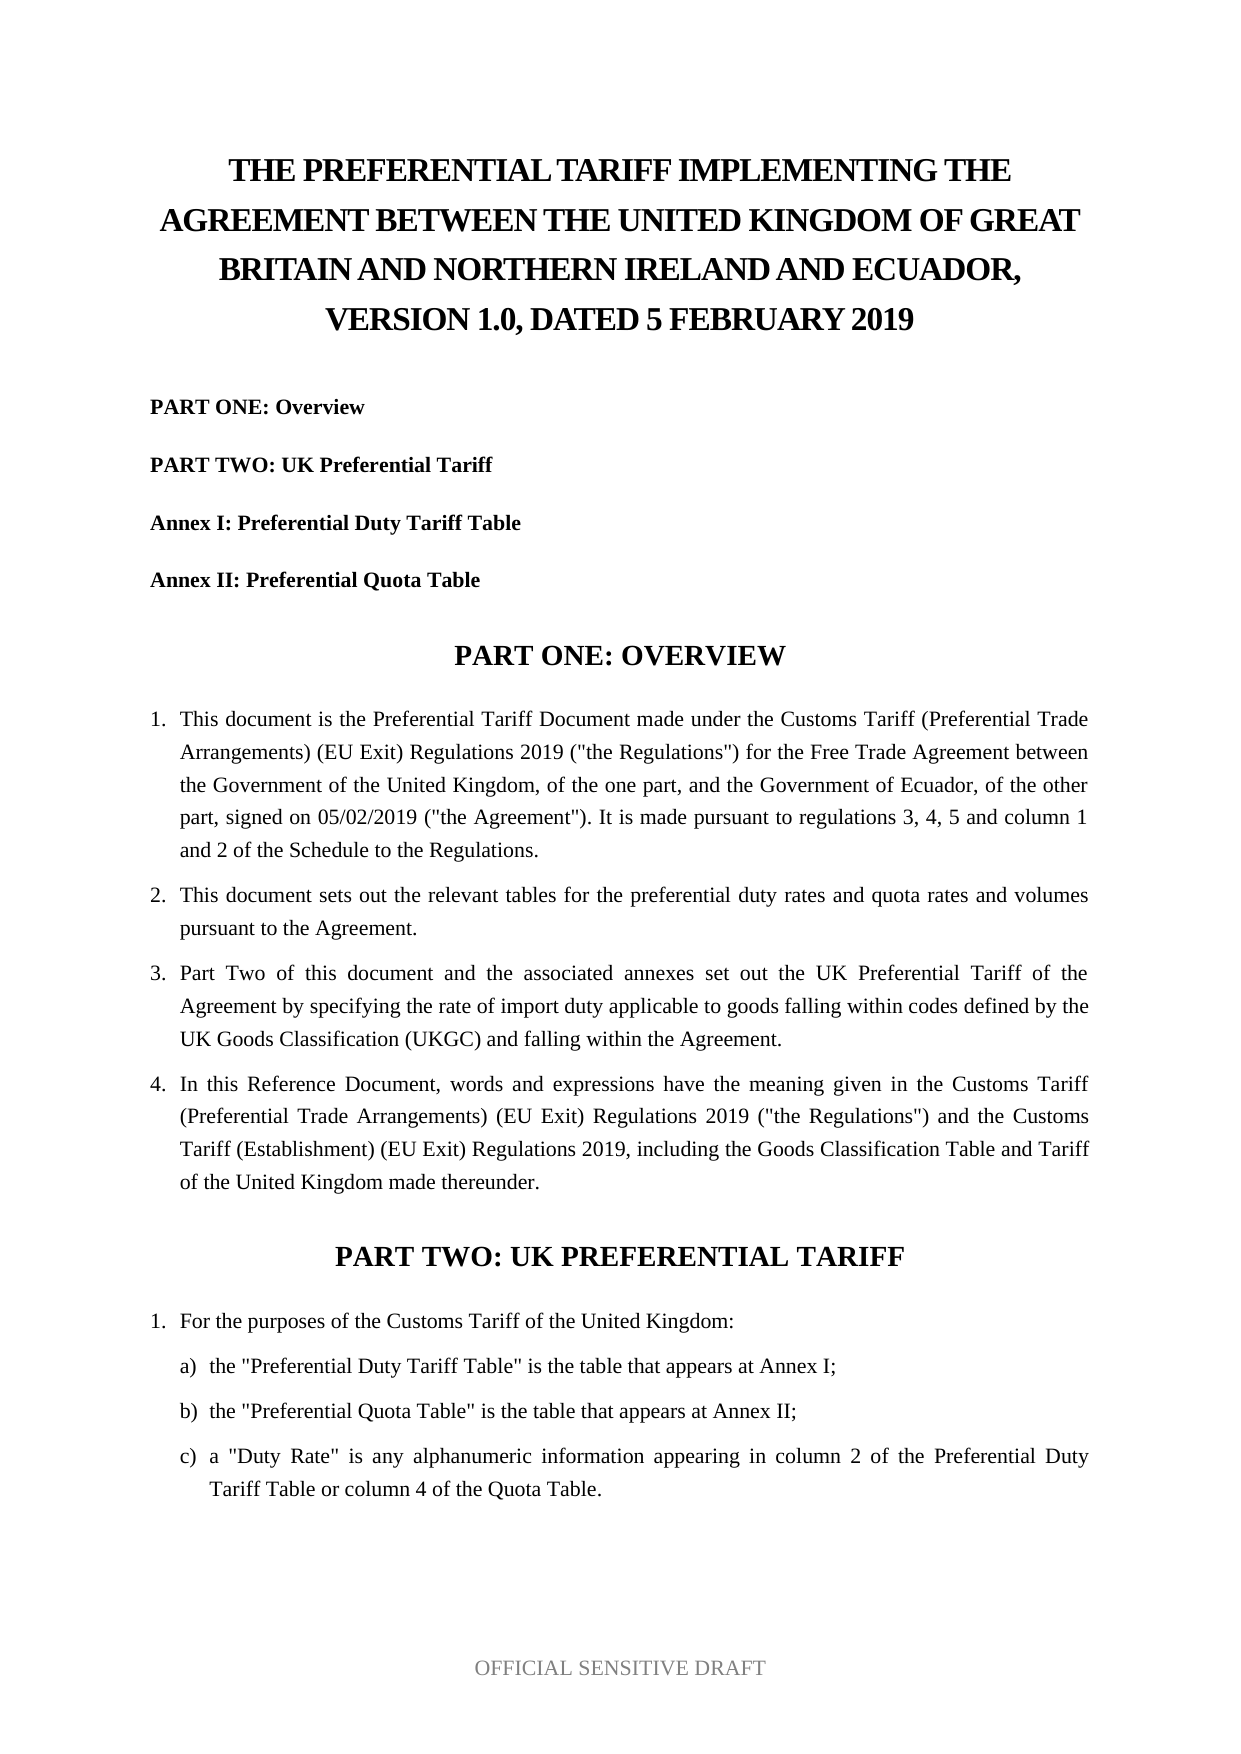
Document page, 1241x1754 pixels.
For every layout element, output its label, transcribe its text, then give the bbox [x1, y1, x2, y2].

list a "Duty Rate" is any alphanumeric information appearing in column 2 of the Preferential Duty Tariff Table or column 4 of the Quota Table. [179, 1443, 1090, 1501]
list the "Preferential Quota Table" is the table that appears at Annex II; [179, 1398, 1090, 1423]
list the "Preferential Duty Tariff Table" is the table that appears at Annex I; [179, 1353, 1090, 1378]
text Annex I: Preferential Duty Tariff Table [150, 510, 1090, 535]
list This document sets out the relevant tables for the preferential duty rates and quota rates and volumes pursuant to the Agreement. [150, 882, 1090, 940]
text PART TWO: UK Preferential Tariff [150, 452, 1090, 477]
text Annex II: Preferential Quota Table [150, 567, 1090, 593]
subtitle PART TWO: UK PREFERENTIAL TARIFF [150, 1239, 1090, 1273]
title The Preferential Tariff implementing the Agreement between the United Kingdom of Great Britain and Northern Ireland and Ecuador, version 1.0, dated 5 February 2019 [150, 150, 1090, 338]
subtitle PART ONE: OVERVIEW [150, 638, 1090, 671]
list For the purposes of the Customs Tariff of the United Kingdom: [150, 1308, 1090, 1333]
list Part Two of this document and the associated annexes set out the UK Preferential Tariff of the Agreement by specifying the rate of import duty applicable to goods falling within codes defined by the UK Goods Classification (UKGC) and falling within the Agreement. [150, 960, 1090, 1051]
text PART ONE: Overview [150, 394, 1090, 419]
list This document is the Preferential Tariff Document made under the Customs Tariff (Preferential Trade Arrangements) (EU Exit) Regulations 2019 ("the Regulations") for the Free Trade Agreement between the Government of the United Kingdom, of the one part, and the Government of Ecuador, of the other part, signed on 05/02/2019 ("the Agreement"). It is made pursuant to regulations 3, 4, 5 and column 1 and 2 of the Schedule to the Regulations. [150, 706, 1090, 862]
list In this Reference Document, words and expressions have the meaning given in the Customs Tariff (Preferential Trade Arrangements) (EU Exit) Regulations 2019 ("the Regulations") and the Customs Tariff (Establishment) (EU Exit) Regulations 2019, including the Goods Classification Table and Tariff of the United Kingdom made thereunder. [150, 1071, 1090, 1194]
